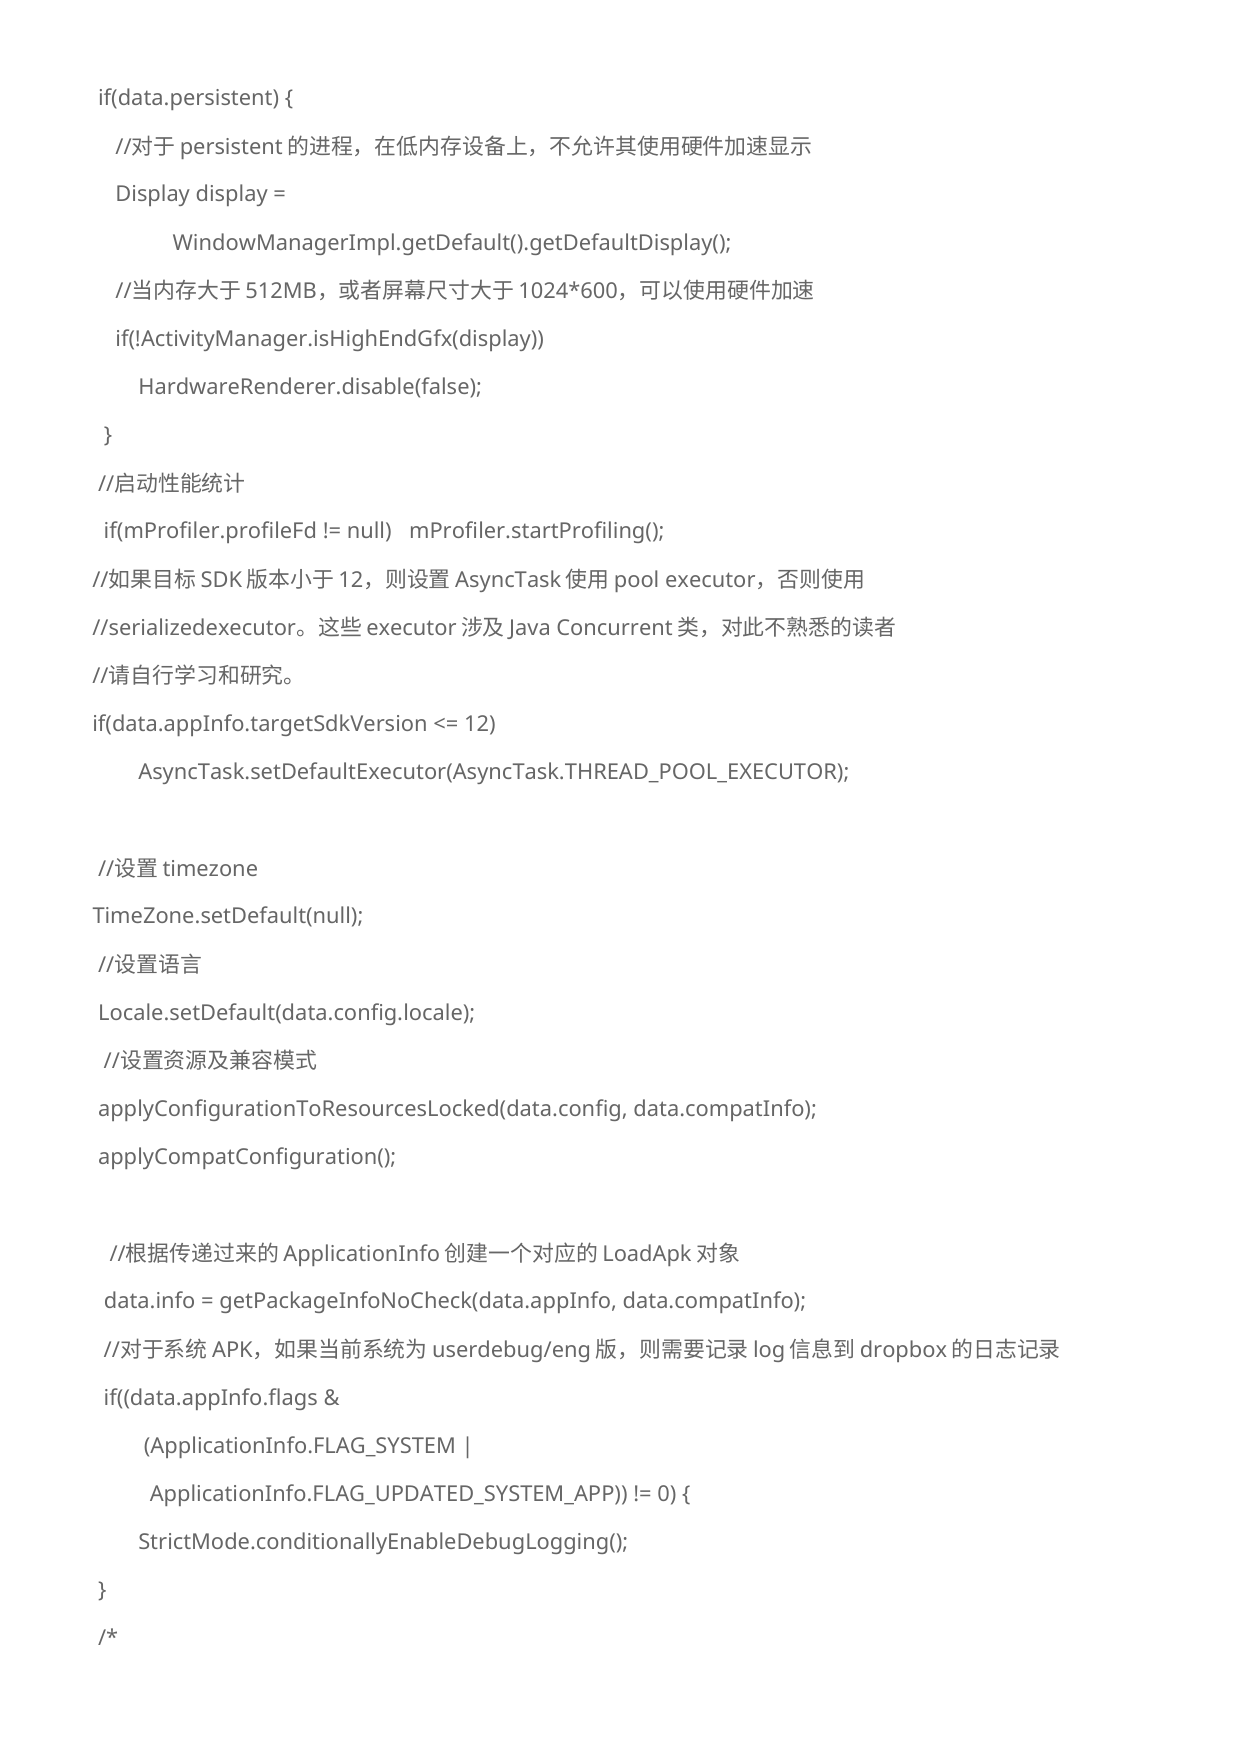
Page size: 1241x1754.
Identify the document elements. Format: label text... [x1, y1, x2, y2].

text if((data.appInfo.flags & [75, 1380, 1165, 1413]
text AsyncTask.setDefaultExecutor(AsyncTask.THREAD_POOL_EXECUTOR); [75, 754, 1165, 787]
text ApplicationInfo.FLAG_UPDATED_SYSTEM_APP)) != 0) { [75, 1476, 1165, 1509]
text data.info = getPackageInfoNoCheck(data.appInfo, data.compatInfo); [75, 1284, 1165, 1316]
text (ApplicationInfo.FLAG_SYSTEM | [75, 1428, 1165, 1461]
text //serializedexecutor。这些executor涉及Java Concurrent类，对此不熟悉的读者 [75, 610, 1165, 643]
text applyCompatConfiguration(); [75, 1139, 1165, 1172]
text //启动性能统计 [75, 466, 1165, 498]
text //当内存大于512MB，或者屏幕尺寸大于1024*600，可以使用硬件加速 [75, 273, 1165, 306]
text //请自行学习和研究。 [75, 658, 1165, 691]
text } [75, 1573, 1165, 1605]
text //根据传递过来的ApplicationInfo创建一个对应的LoadApk对象 [75, 1236, 1165, 1268]
text applyConfigurationToResourcesLocked(data.config, data.compatInfo); [75, 1091, 1165, 1124]
text HardwareRenderer.disable(false); [75, 369, 1165, 402]
text //如果目标SDK版本小于12，则设置AsyncTask使用pool executor，否则使用 [75, 562, 1165, 594]
text if(!ActivityManager.isHighEndGfx(display)) [75, 321, 1165, 354]
text //对于系统APK，如果当前系统为userdebug/eng版，则需要记录log信息到dropbox的日志记录 [75, 1332, 1165, 1364]
text TimeZone.setDefault(null); [75, 899, 1165, 931]
text WindowManagerImpl.getDefault().getDefaultDisplay(); [75, 225, 1165, 258]
text //对于persistent的进程，在低内存设备上，不允许其使用硬件加速显示 [75, 129, 1165, 161]
text //设置资源及兼容模式 [75, 1043, 1165, 1076]
text Locale.setDefault(data.config.locale); [75, 995, 1165, 1028]
text //设置timezone [75, 851, 1165, 883]
text if(data.persistent) { [75, 81, 1165, 113]
text Display display = [75, 177, 1165, 209]
text } [75, 418, 1165, 450]
text /* [75, 1621, 1165, 1653]
text //设置语言 [75, 947, 1165, 979]
text if(mProfiler.profileFd != null) mProfiler.startProfiling(); [75, 514, 1165, 546]
text StrictMode.conditionallyEnableDebugLogging(); [75, 1524, 1165, 1557]
text if(data.appInfo.targetSdkVersion <= 12) [75, 706, 1165, 739]
